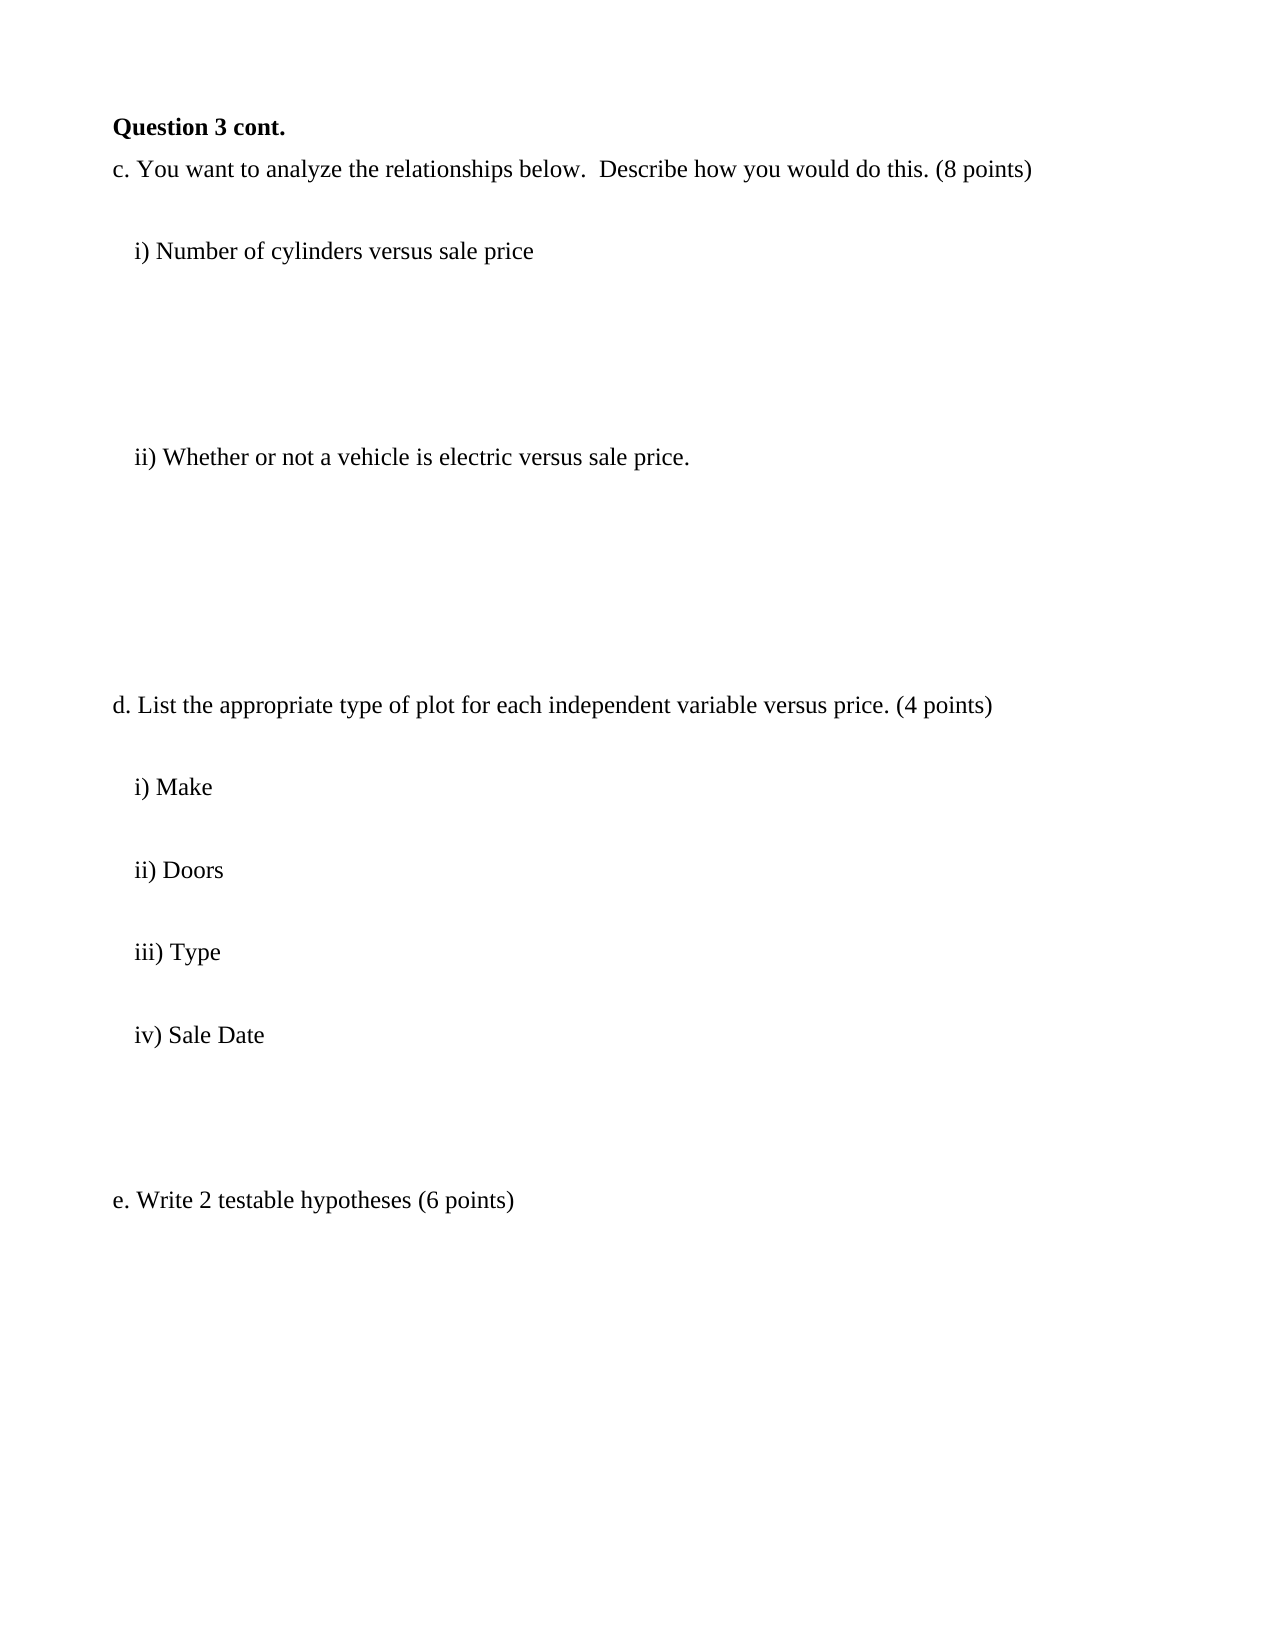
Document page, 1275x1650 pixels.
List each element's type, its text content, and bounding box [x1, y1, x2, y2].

list e. Write 2 testable hypotheses (6 points) [112, 1185, 1162, 1214]
list iv) Sale Date [134, 1020, 1162, 1049]
list ii) Whether or not a vehicle is electric versus sale price. [134, 442, 1162, 471]
list iii) Type [134, 937, 1162, 966]
list i) Number of cylinders versus sale price [134, 236, 1162, 265]
list c. You want to analyze the relationships below. Describe how you would do this. (8 points) [112, 154, 1162, 182]
text Question 3 cont. [112, 112, 1162, 141]
list d. List the appropriate type of plot for each independent variable versus price. (4 points) [112, 690, 1162, 719]
list i) Make [134, 772, 1162, 801]
list ii) Doors [134, 855, 1162, 884]
